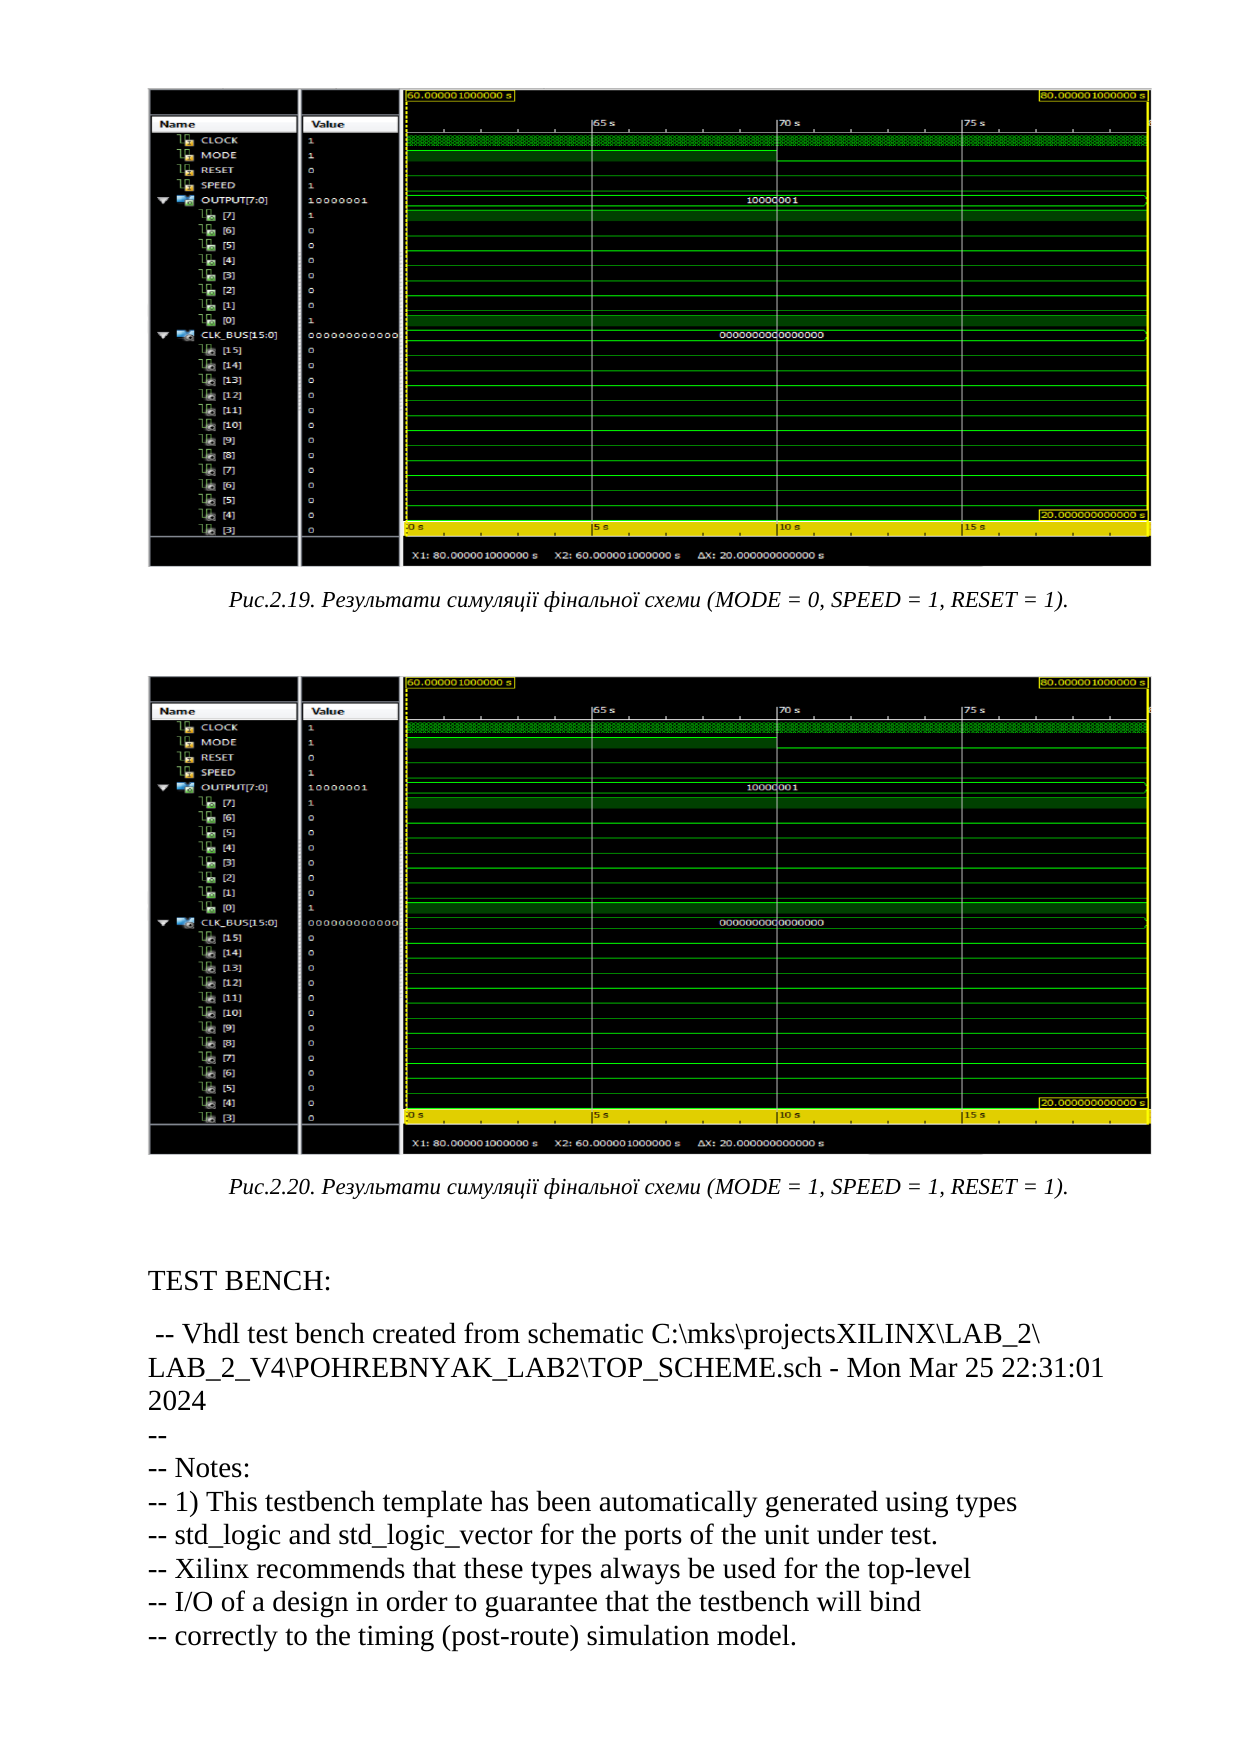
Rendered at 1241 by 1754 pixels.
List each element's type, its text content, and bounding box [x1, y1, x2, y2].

text -- Xilinx recommends that these types always be used for the top-level [148, 1551, 1152, 1584]
text -- correctly to the timing (post-route) simulation model. [148, 1618, 1152, 1652]
text -- std_logic and std_logic_vector for the ports of the unit under test. [148, 1517, 1152, 1551]
picture [147, 88, 1152, 567]
picture [147, 676, 1152, 1155]
text -- Vhdl test bench created from schematic C:\mks\projectsXILINX\LAB_2\LAB_2_V4\POHREBNYAK_LAB2\TOP_SCHEME.sch - Mon Mar 25 22:31:01 2024 [148, 1316, 1152, 1417]
text -- 1) This testbench template has been automatically generated using types [148, 1484, 1152, 1517]
text Рис.2.20. Результати симуляції фінальної схеми (MODE = 1, SPEED = 1, RESET = 1). [148, 1173, 1152, 1199]
text TEST BENCH: [148, 1263, 1152, 1297]
text -- I/O of a design in order to guarantee that the testbench will bind [148, 1584, 1152, 1618]
text -- [148, 1417, 1152, 1450]
text -- Notes: [148, 1450, 1152, 1484]
text Рис.2.19. Результати симуляції фінальної схеми (MODE = 0, SPEED = 1, RESET = 1). [148, 586, 1152, 612]
